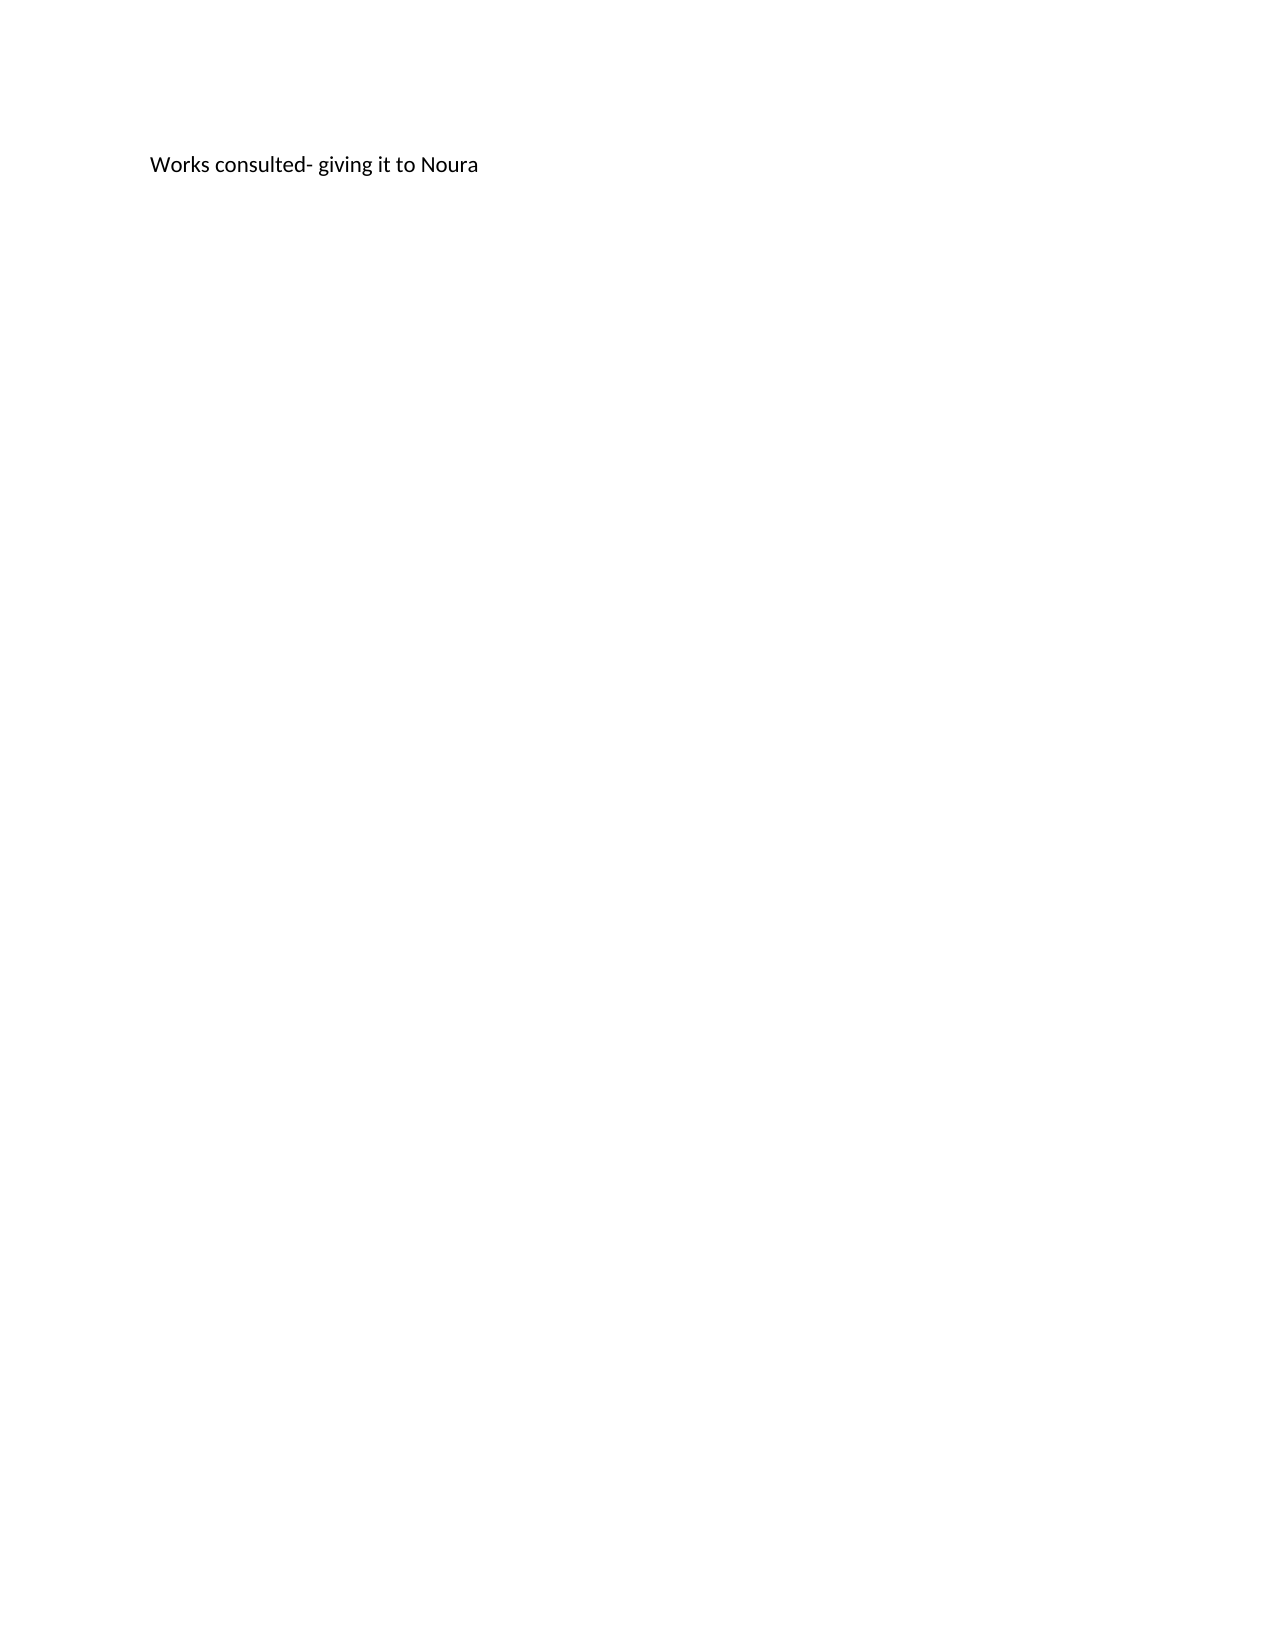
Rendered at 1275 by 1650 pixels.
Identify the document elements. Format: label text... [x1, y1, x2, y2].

text Works consulted- giving it to Noura [150, 150, 1125, 178]
